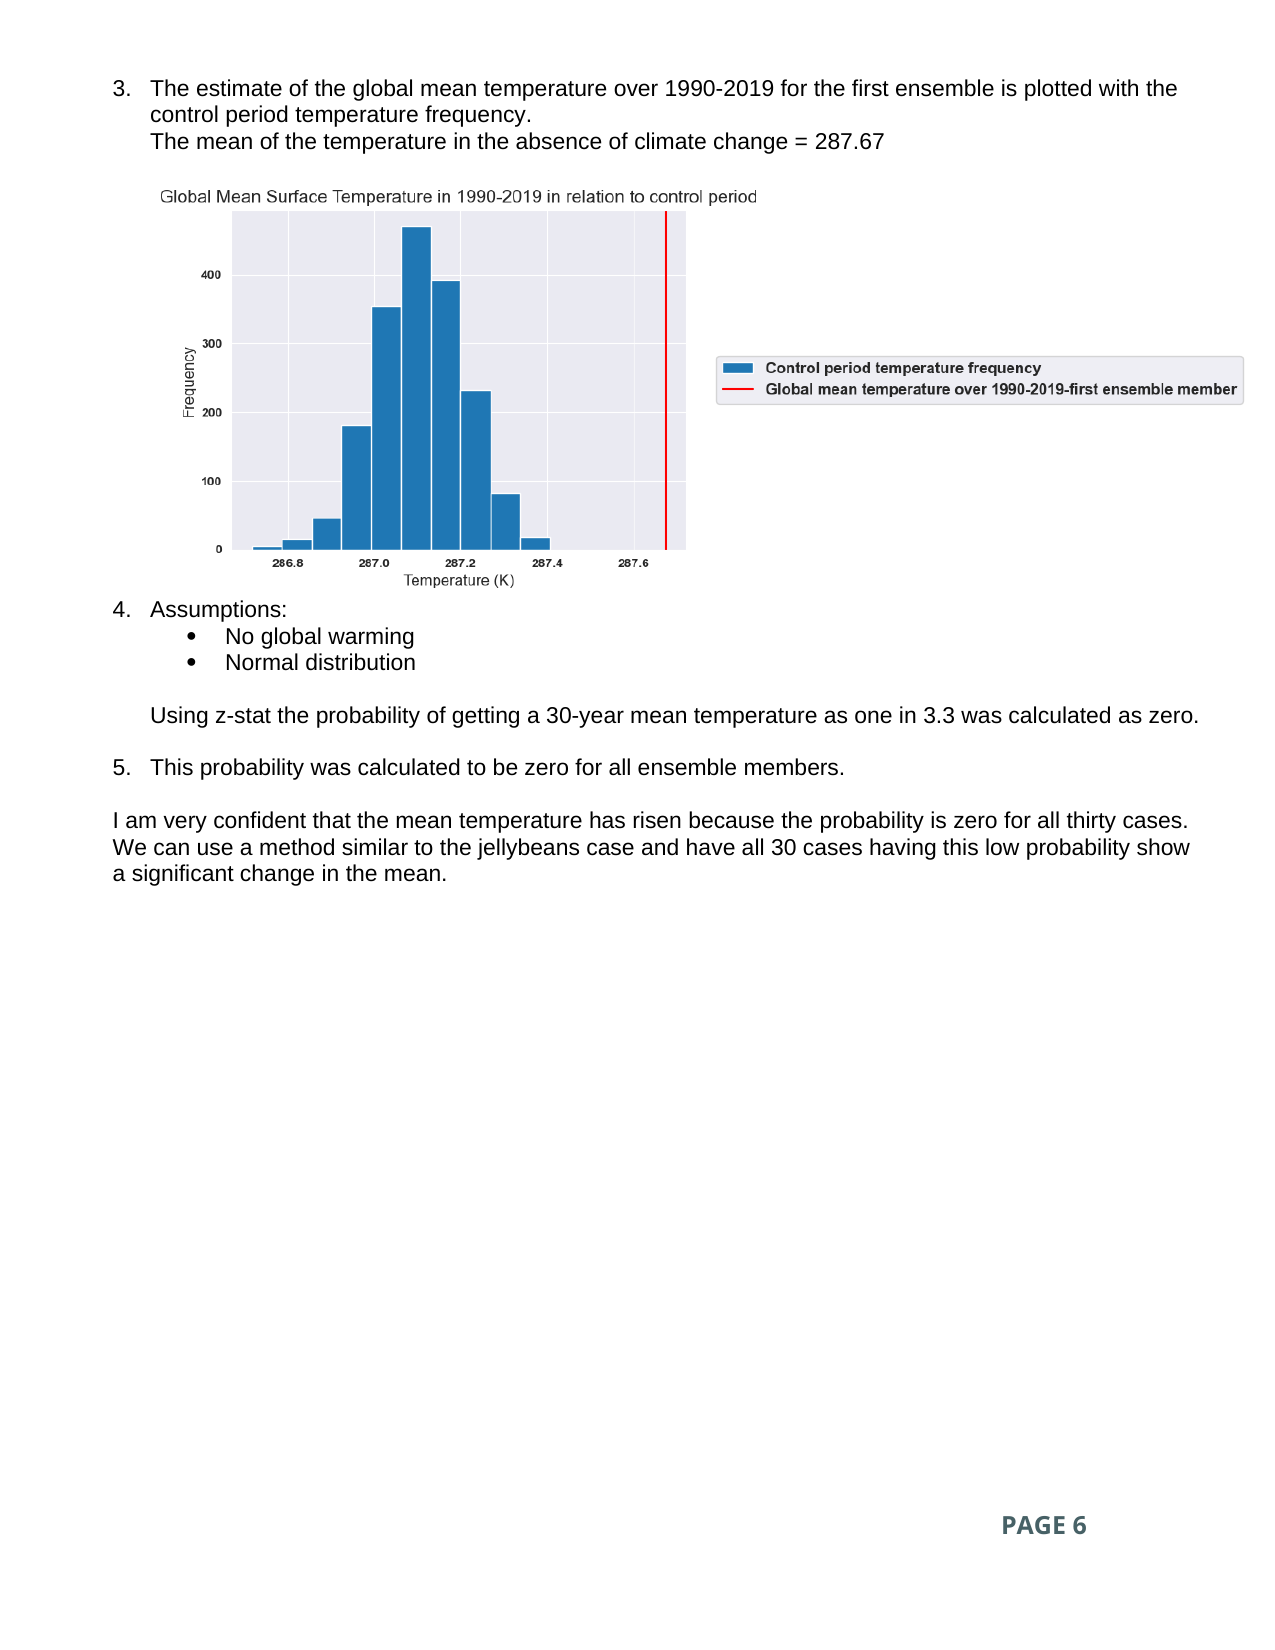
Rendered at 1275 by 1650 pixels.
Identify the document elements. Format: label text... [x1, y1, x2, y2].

list Using z-stat the probability of getting a 30-year mean temperature as one in 3.3 was calculated as zero. [150, 702, 1200, 728]
picture [150, 180, 1250, 597]
text I am very confident that the mean temperature has risen because the probability is zero for all thirty cases. We can use a method similar to the jellybeans case and have all 30 cases having this low probability show a significant change in the mean. [112, 807, 1200, 886]
list Normal distribution [187, 649, 1200, 675]
list The mean of the temperature in the absence of climate change = 287.67 [150, 128, 1200, 154]
list The estimate of the global mean temperature over 1990-2019 for the first ensemble is plotted with the control period temperature frequency. [112, 75, 1200, 128]
list Assumptions: [112, 596, 1200, 623]
list No global warming [187, 623, 1200, 649]
list This probability was calculated to be zero for all ensemble members. [112, 754, 1200, 781]
